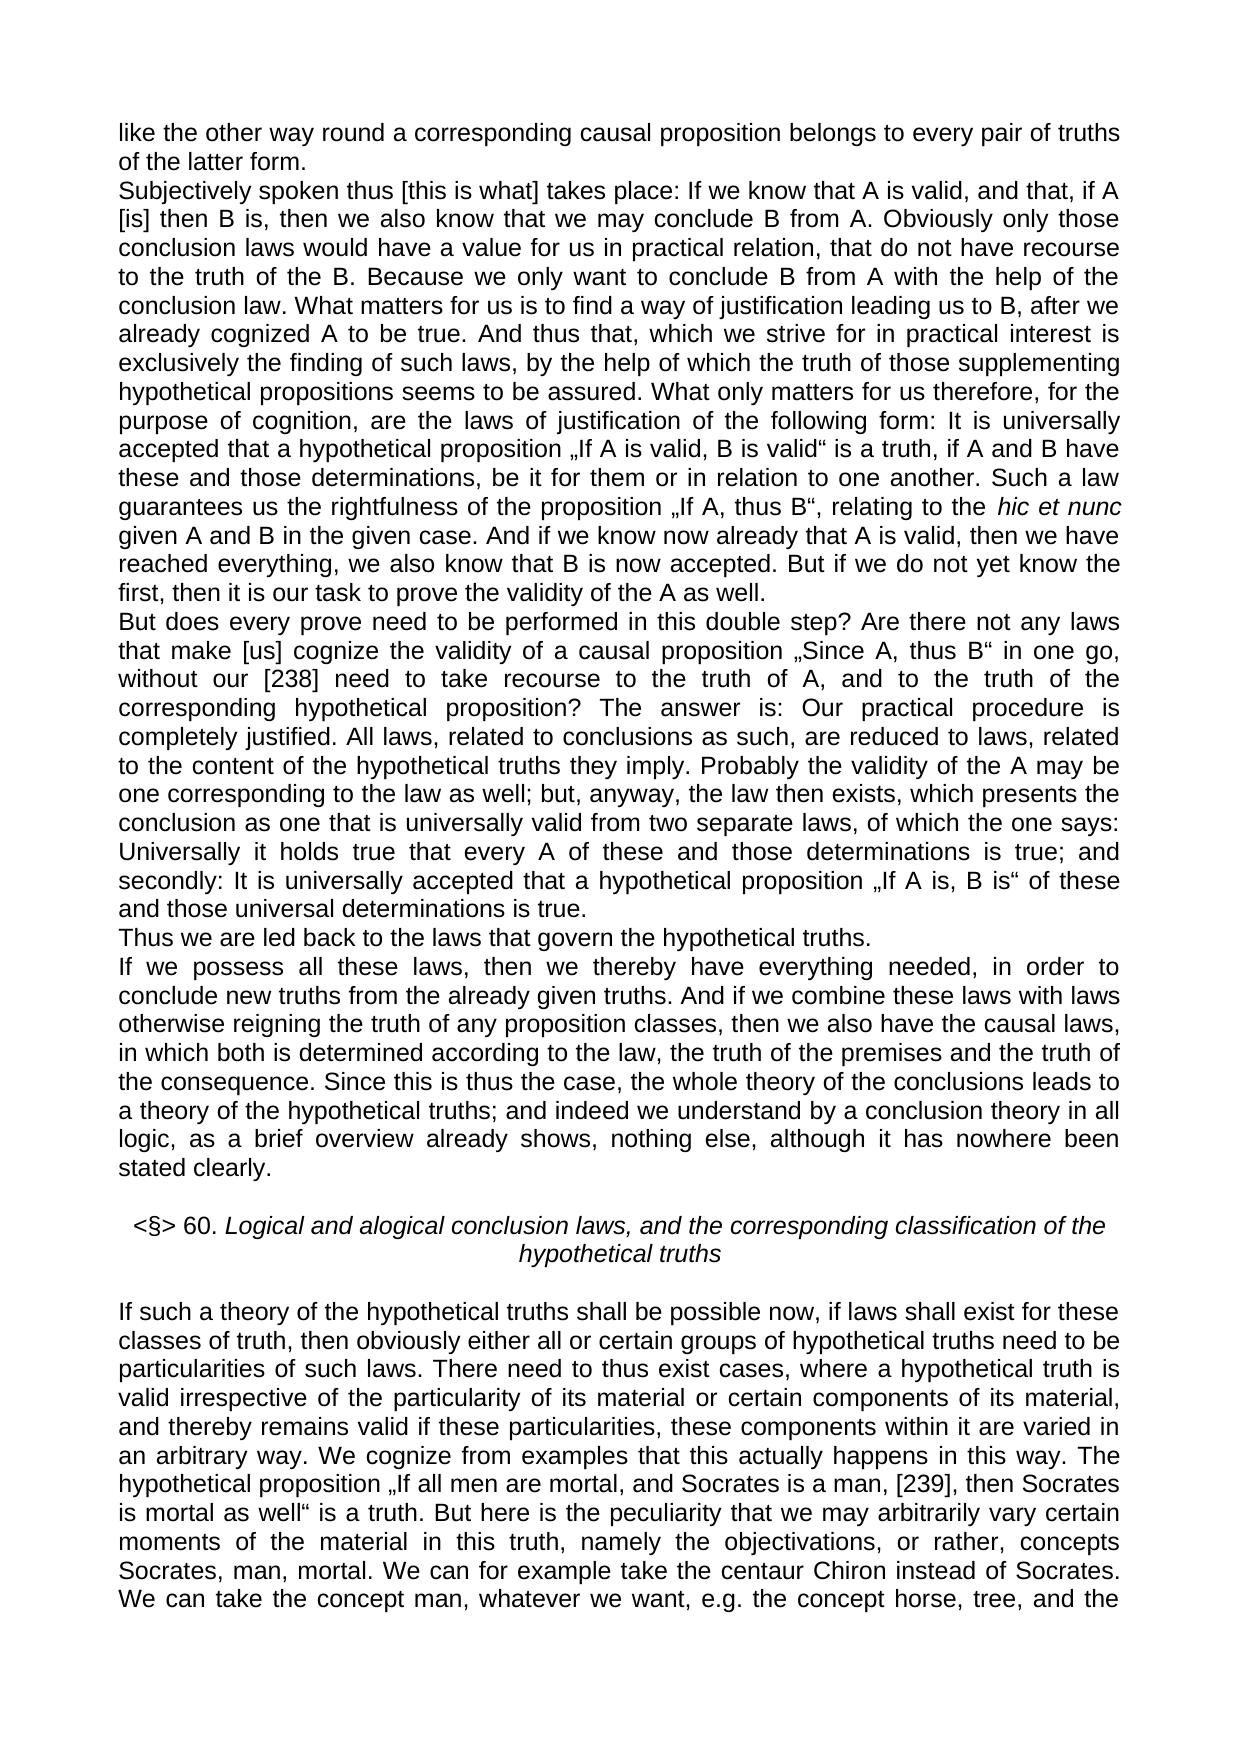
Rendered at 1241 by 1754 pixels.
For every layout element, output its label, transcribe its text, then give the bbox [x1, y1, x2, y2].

text Subjectively spoken thus [this is what] takes place: If we know that A is valid, and that, if A [is] then B is, then we also know that we may conclude B from A. Obviously only those conclusion laws would have a value for us in practical relation, that do not have recourse to the truth of the B. Because we only want to conclude B from A with the help of the conclusion law. What matters for us is to find a way of justification leading us to B, after we already cognized A to be true. And thus that, which we strive for in practical interest is exclusively the finding of such laws, by the help of which the truth of those supplementing hypothetical propositions seems to be assured. What only matters for us therefore, for the purpose of cognition, are the laws of justification of the following form: It is universally accepted that a hypothetical proposition „If A is valid, B is valid“ is a truth, if A and B have these and those determinations, be it for them or in relation to one another. Such a law guarantees us the rightfulness of the proposition „If A, thus B“, relating to the hic et nunc given A and B in the given case. And if we know now already that A is valid, then we have reached everything, we also know that B is now accepted. But if we do not yet know the first, then it is our task to prove the validity of the A as well. [118, 176, 1122, 607]
text We need to make some remarks on that. In any case, the following law is valid: Every causal proposition „Since A is, B is“ is universally a truth, in relation to which it is accepted that A is a truth, and at the same time the hypothetical proposition „If A is, B is“ is a truth; like the other way round a corresponding causal proposition belongs to every pair of truths of the latter form. [118, 118, 1122, 176]
text If we possess all these laws, then we thereby have everything needed, in order to conclude new truths from the already given truths. And if we combine these laws with laws otherwise reigning the truth of any proposition classes, then we also have the causal laws, in which both is determined according to the law, the truth of the premises and the truth of the consequence. Since this is thus the case, the whole theory of the conclusions leads to a theory of the hypothetical truths; and indeed we understand by a conclusion theory in all logic, as a brief overview already shows, nothing else, although it has nowhere been stated clearly. [118, 952, 1122, 1182]
text Thus we are led back to the laws that govern the hypothetical truths. [118, 923, 1122, 952]
text <§> 60. Logical and alogical conclusion laws, and the corresponding classification of the hypothetical truths [118, 1211, 1122, 1268]
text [118, 1297, 1122, 1613]
text But does every prove need to be performed in this double step? Are there not any laws that make [us] cognize the validity of a causal proposition „Since A, thus B“ in one go, without our [238] need to take recourse to the truth of A, and to the truth of the corresponding hypothetical proposition? The answer is: Our practical procedure is completely justified. All laws, related to conclusions as such, are reduced to laws, related to the content of the hypothetical truths they imply. Probably the validity of the A may be one corresponding to the law as well; but, anyway, the law then exists, which presents the conclusion as one that is universally valid from two separate laws, of which the one says: Universally it holds true that every A of these and those determinations is true; and secondly: It is universally accepted that a hypothetical proposition „If A is, B is“ of these and those universal determinations is true. [118, 607, 1122, 923]
